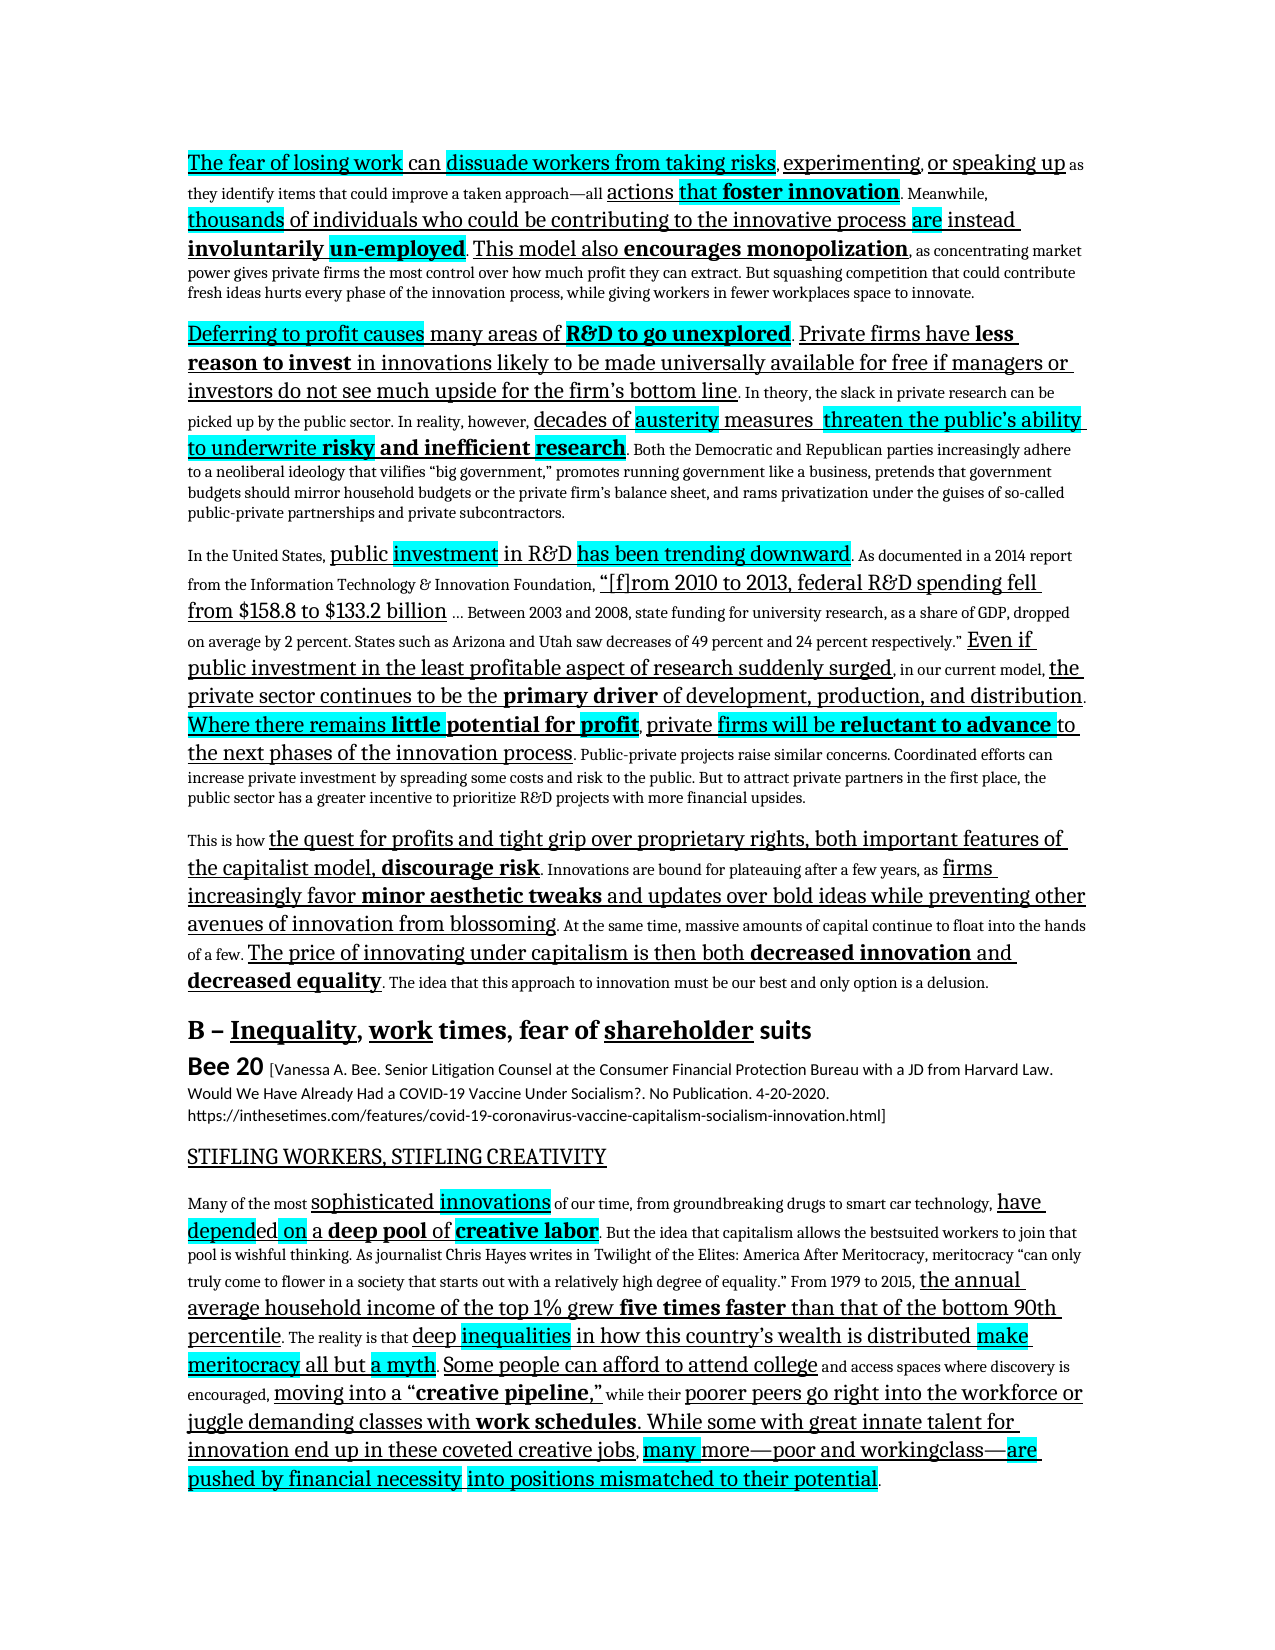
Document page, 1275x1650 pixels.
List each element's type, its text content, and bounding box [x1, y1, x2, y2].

text Many of the most sophisticated innovations of our time, from groundbreaking drugs to smart car technology, have depended on a deep pool of creative labor. But the idea that capitalism allows the bestsuited workers to join that pool is wishful thinking. As journalist Chris Hayes writes in Twilight of the Elites: America After Meritocracy, meritocracy “can only truly come to flower in a society that starts out with a relatively high degree of equality.” From 1979 to 2015, the annual average household income of the top 1% grew five times faster than that of the bottom 90th percentile. The reality is that deep inequalities in how this country’s wealth is distributed make meritocracy all but a myth. Some people can afford to attend college and access spaces where discovery is encouraged, moving into a “creative pipeline,” while their poorer peers go right into the workforce or juggle demanding classes with work schedules. While some with great innate talent for innovation end up in these coveted creative jobs, many more—poor and workingclass—are pushed by financial necessity into positions mismatched to their potential. [187, 1189, 1087, 1492]
text Deferring to profit causes many areas of R&D to go unexplored. Private firms have less reason to invest in innovations likely to be made universally available for free if managers or investors do not see much upside for the firm’s bottom line. In theory, the slack in private research can be picked up by the public sector. In reality, however, decades of austerity measures threaten the public’s ability to underwrite risky and inefficient research. Both the Democratic and Republican parties increasingly adhere to a neoliberal ideology that vilifies “big government,” promotes running government like a business, pretends that government budgets should mirror household budgets or the private firm’s balance sheet, and rams privatization under the guises of so-called public-private partnerships and private subcontractors. [187, 321, 1087, 523]
text This is how the quest for profits and tight grip over proprietary rights, both important features of the capitalist model, discourage risk. Innovations are bound for plateauing after a few years, as firms increasingly favor minor aesthetic tweaks and updates over bold ideas while preventing other avenues of innovation from blossoming. At the same time, massive amounts of capital continue to float into the hands of a few. The price of innovating under capitalism is then both decreased innovation and decreased equality. The idea that this approach to innovation must be our best and only option is a delusion. [187, 826, 1087, 994]
text In the United States, public investment in R&D has been trending downward. As documented in a 2014 report from the Information Technology & Innovation Foundation, “[f]rom 2010 to 2013, federal R&D spending fell from $158.8 to $133.2 billion … Between 2003 and 2008, state funding for university research, as a share of GDP, dropped on average by 2 percent. States such as Arizona and Utah saw decreases of 49 percent and 24 percent respectively.” Even if public investment in the least profitable aspect of research suddenly surged, in our current model, the private sector continues to be the primary driver of development, production, and distribution. Where there remains little potential for profit, private firms will be reluctant to advance to the next phases of the innovation process. Public-private projects raise similar concerns. Coordinated efforts can increase private investment by spreading some costs and risk to the public. But to attract private partners in the first place, the public sector has a greater incentive to prioritize R&D projects with more financial upsides. [187, 541, 1087, 808]
subtitle B – Inequality, work times, fear of shareholder suits [187, 1013, 1087, 1046]
text Bee 20 [Vanessa A. Bee. Senior Litigation Counsel at the Consumer Financial Protection Bureau with a JD from Harvard Law. Would We Have Already Had a COVID-19 Vaccine Under Socialism?. No Publication. 4-20-2020. https://inthesetimes.com/features/covid-19-coronavirus-vaccine-capitalism-socialism-innovation.html] [187, 1049, 1087, 1126]
text The fear of losing work can dissuade workers from taking risks, experimenting, or speaking up as they identify items that could improve a taken approach—all actions that foster innovation. Meanwhile, thousands of individuals who could be contributing to the innovative process are instead involuntarily un-employed. This model also encourages monopolization, as concentrating market power gives private firms the most control over how much profit they can extract. But squashing competition that could contribute fresh ideas hurts every phase of the innovation process, while giving workers in fewer workplaces space to innovate. [187, 150, 1087, 303]
text STIFLING WORKERS, STIFLING CREATIVITY [187, 1144, 1087, 1170]
